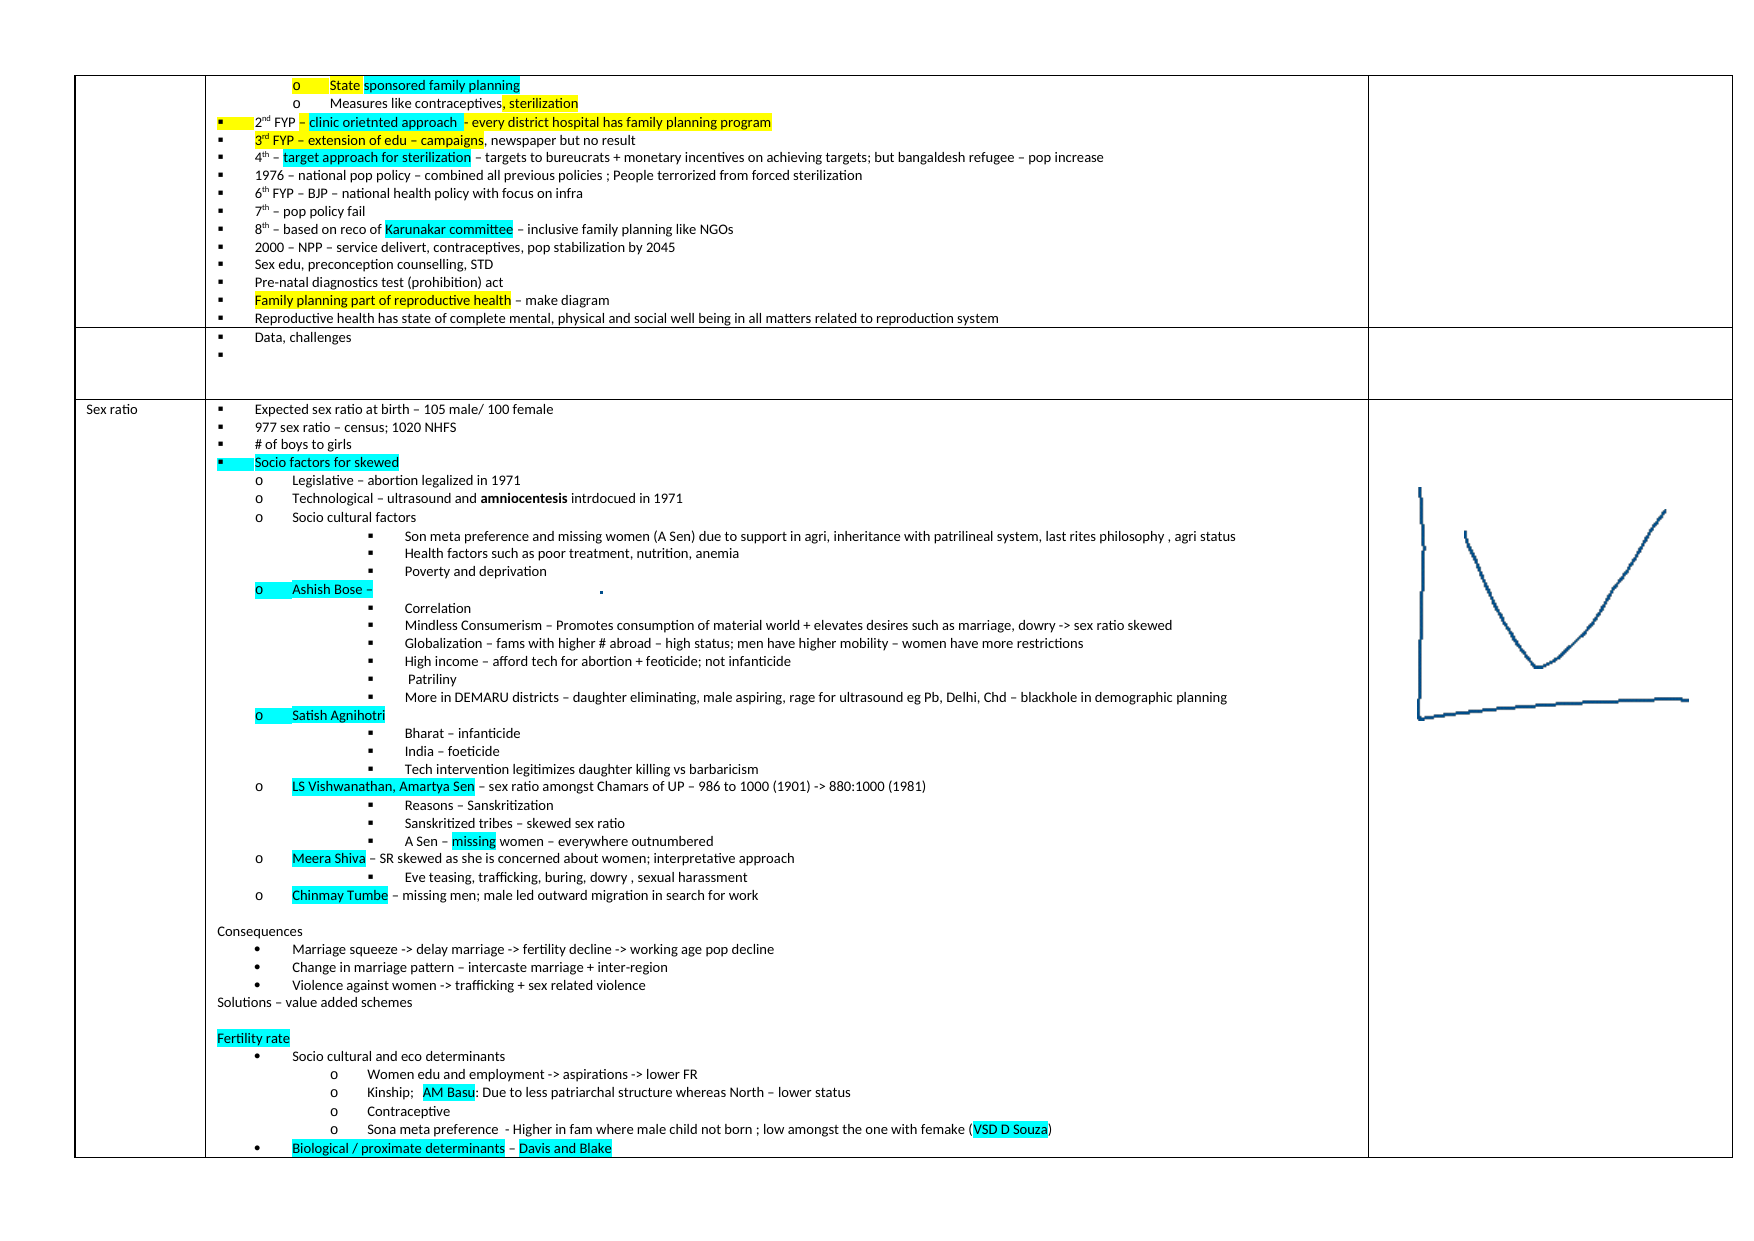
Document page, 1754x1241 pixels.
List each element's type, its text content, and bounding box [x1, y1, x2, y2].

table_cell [76, 76, 205, 327]
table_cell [206, 76, 1368, 327]
table_cell [76, 328, 205, 399]
table_cell [1369, 76, 1732, 327]
table_cell [1369, 328, 1732, 399]
table_cell [1369, 400, 1732, 1157]
picture [1417, 487, 1689, 721]
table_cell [206, 400, 1368, 1157]
table_cell Sex ratio [76, 400, 205, 1157]
table_cell Data, challenges [206, 328, 1368, 399]
